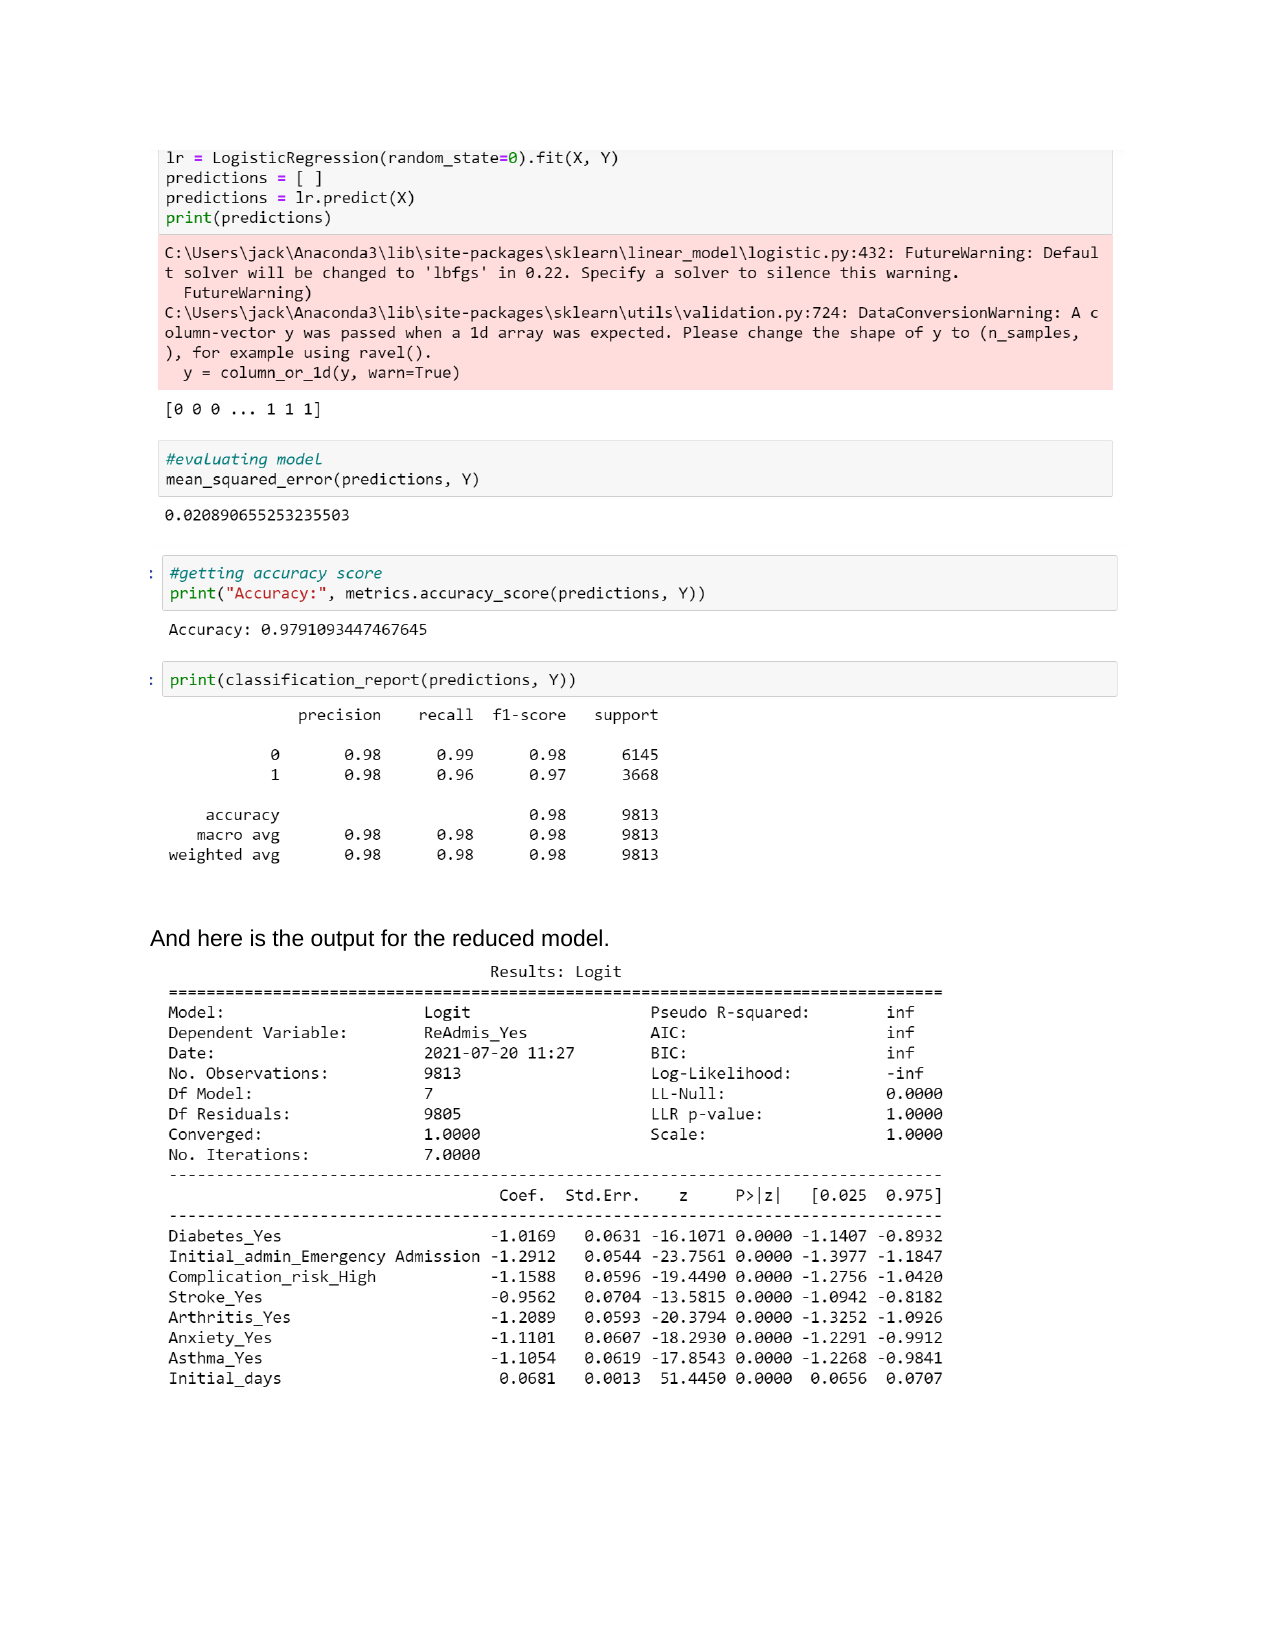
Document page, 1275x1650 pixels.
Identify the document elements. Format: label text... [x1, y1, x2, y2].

picture [150, 955, 1125, 1389]
picture [150, 150, 1125, 540]
text And here is the output for the reduced model. [150, 925, 1125, 952]
picture [150, 543, 1125, 892]
